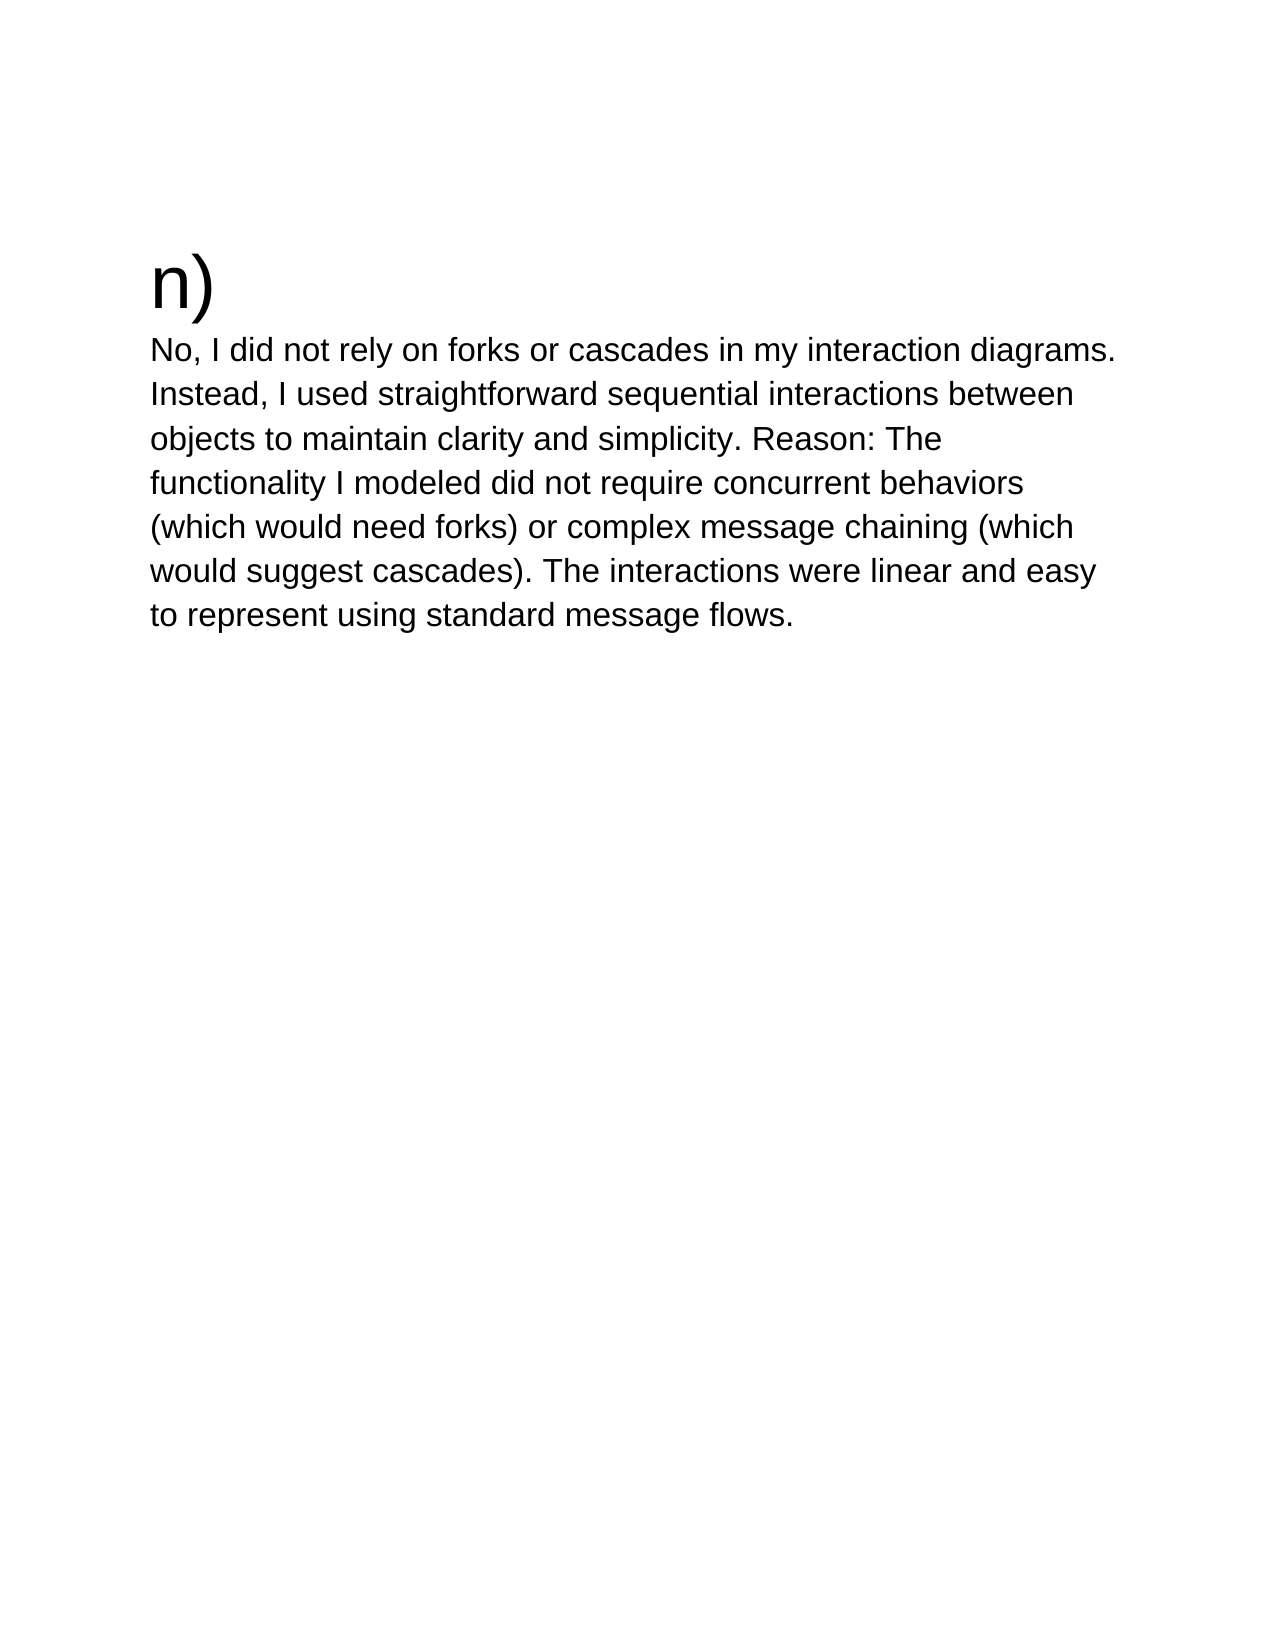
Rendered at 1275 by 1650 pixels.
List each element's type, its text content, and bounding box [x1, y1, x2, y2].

text n) No, I did not rely on forks or cascades in my interaction diagrams. Instead, I used straightforward sequential interactions between objects to maintain clarity and simplicity. Reason: The functionality I modeled did not require concurrent behaviors (which would need forks) or complex message chaining (which would suggest cascades). The interactions were linear and easy to represent using standard message flows. [150, 238, 1125, 634]
